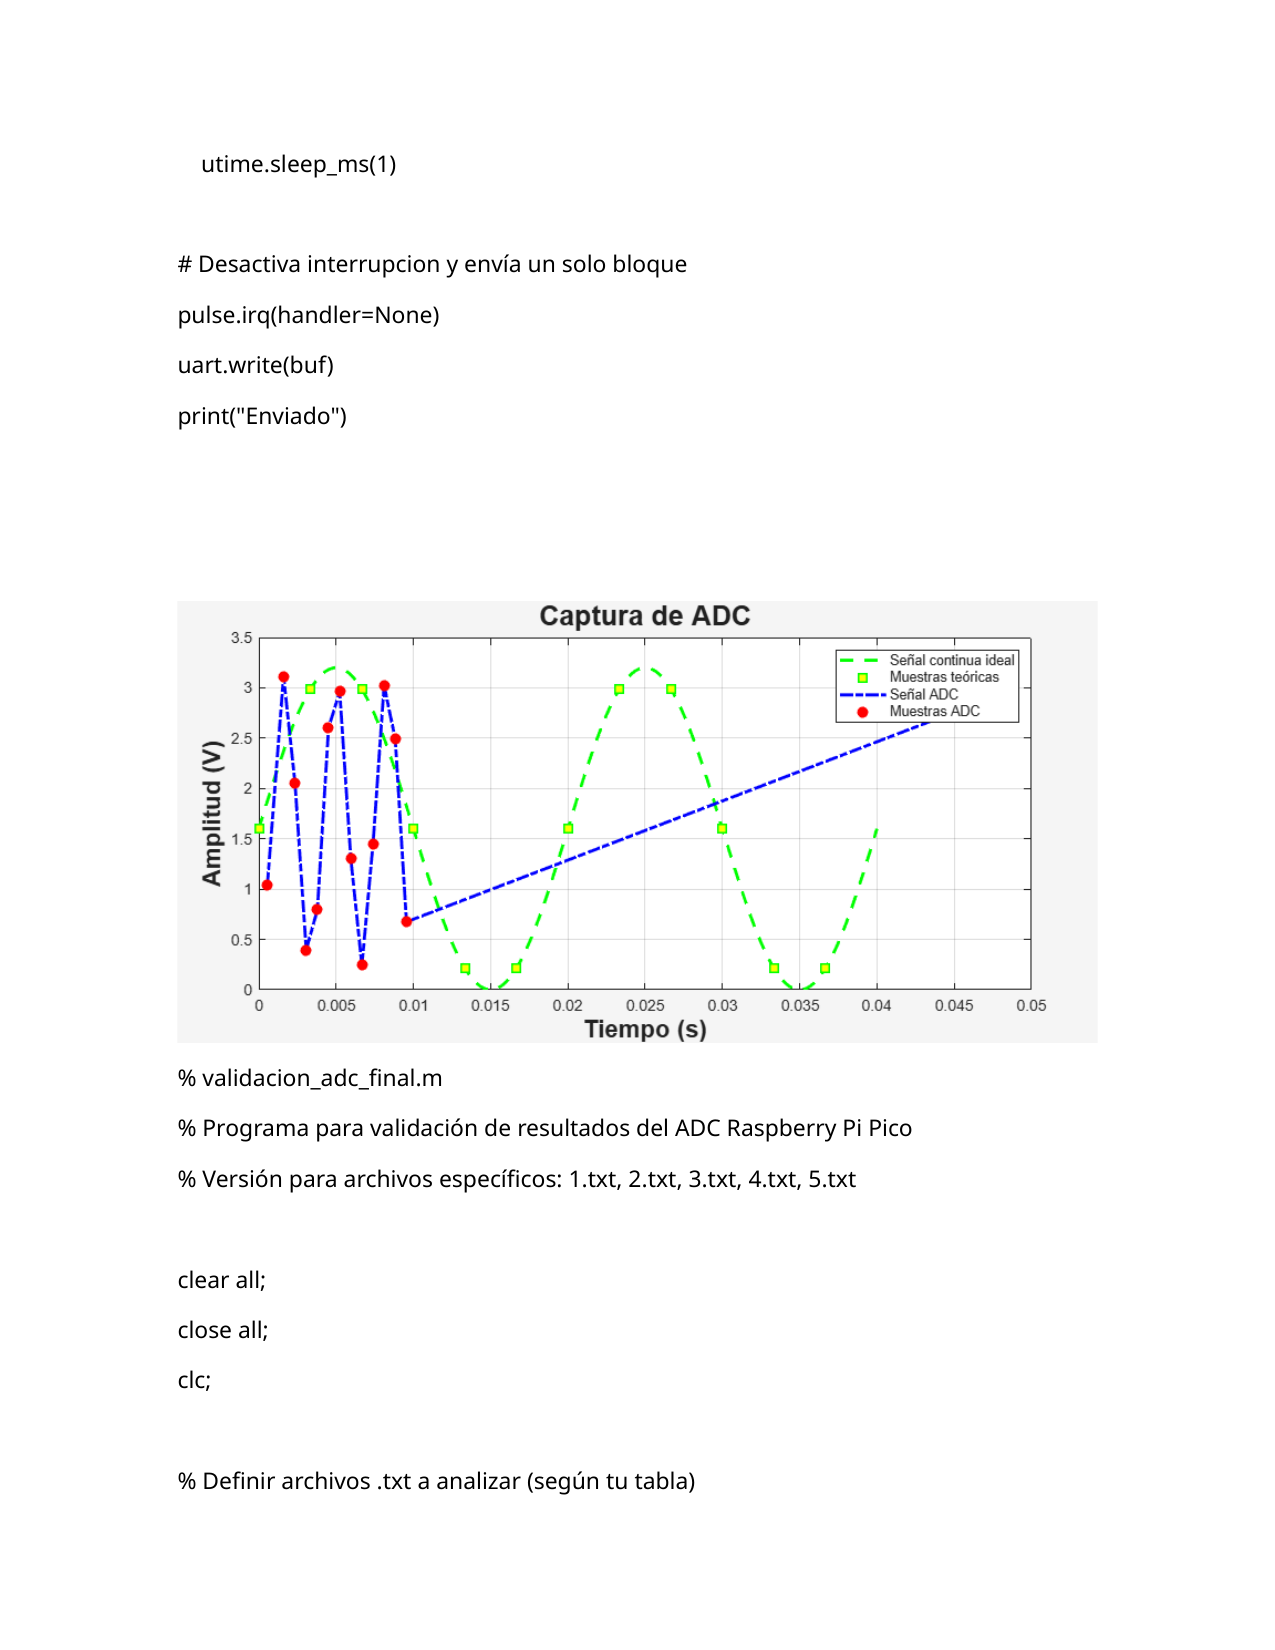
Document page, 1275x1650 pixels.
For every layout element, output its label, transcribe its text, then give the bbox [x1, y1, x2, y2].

text % Versión para archivos específicos: 1.txt, 2.txt, 3.txt, 4.txt, 5.txt [177, 1163, 1098, 1194]
text close all; [177, 1314, 1098, 1345]
picture [177, 601, 1098, 1043]
text utime.sleep_ms(1) [177, 148, 1098, 179]
text % validacion_adc_final.m [177, 1062, 1098, 1093]
text pulse.irq(handler=None) [177, 299, 1098, 330]
text % Definir archivos .txt a analizar (según tu tabla) [177, 1465, 1098, 1497]
text % Programa para validación de resultados del ADC Raspberry Pi Pico [177, 1112, 1098, 1144]
text print("Enviado") [177, 400, 1098, 431]
text clc; [177, 1364, 1098, 1396]
text clear all; [177, 1264, 1098, 1295]
text # Desactiva interrupcion y envía un solo bloque [177, 248, 1098, 280]
text uart.write(buf) [177, 349, 1098, 381]
